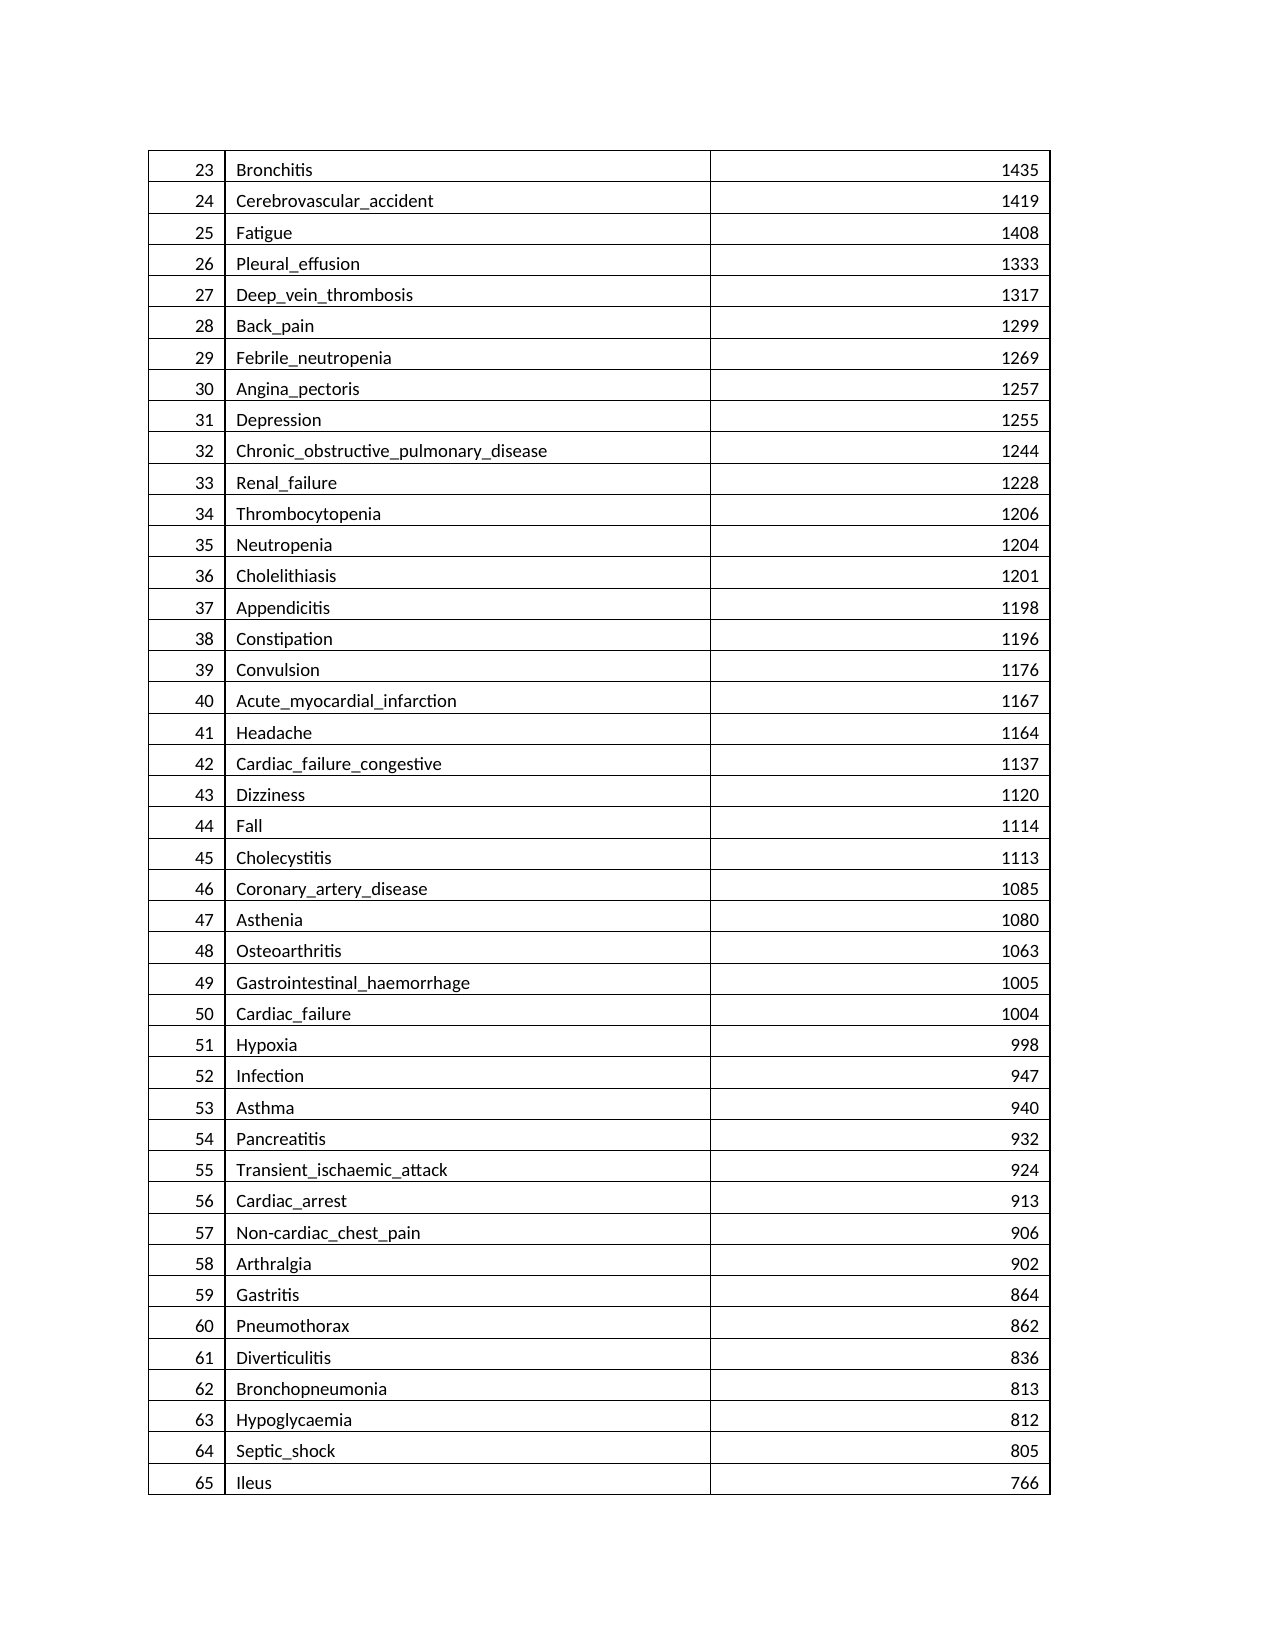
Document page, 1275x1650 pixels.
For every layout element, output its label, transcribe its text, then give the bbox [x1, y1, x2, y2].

table_cell 940 [711, 1089, 1049, 1119]
table_cell Bronchitis [226, 151, 710, 181]
table_cell Febrile_neutropenia [226, 339, 710, 369]
table_cell 37 [149, 589, 224, 619]
table_cell Convulsion [226, 651, 710, 681]
table_cell Non-cardiac_chest_pain [226, 1214, 710, 1244]
table_cell 998 [711, 1026, 1049, 1056]
table_cell Asthenia [226, 901, 710, 931]
table_cell 813 [711, 1370, 1049, 1400]
table_cell Cerebrovascular_accident [226, 182, 710, 212]
table_cell Cholelithiasis [226, 557, 710, 587]
table_cell 1408 [711, 214, 1049, 244]
table_cell Asthma [226, 1089, 710, 1119]
table_cell 1137 [711, 745, 1049, 775]
table_cell Angina_pectoris [226, 370, 710, 400]
table_cell 836 [711, 1339, 1049, 1369]
table_cell 63 [149, 1401, 224, 1431]
table_cell Gastrointestinal_haemorrhage [226, 964, 710, 994]
table_cell 65 [149, 1464, 224, 1494]
table_cell 1063 [711, 932, 1049, 962]
table_cell 1196 [711, 620, 1049, 650]
table_cell 1113 [711, 839, 1049, 869]
table_cell 24 [149, 182, 224, 212]
table_cell Cholecystitis [226, 839, 710, 869]
table_cell Chronic_obstructive_pulmonary_disease [226, 432, 710, 462]
table_cell Pancreatitis [226, 1120, 710, 1150]
table_cell 913 [711, 1182, 1049, 1212]
table_cell 1255 [711, 401, 1049, 431]
table_cell 1317 [711, 276, 1049, 306]
table_cell Appendicitis [226, 589, 710, 619]
table_cell 1204 [711, 526, 1049, 556]
table_cell Fatigue [226, 214, 710, 244]
table_cell 35 [149, 526, 224, 556]
table_cell 29 [149, 339, 224, 369]
table_cell 58 [149, 1245, 224, 1275]
table_cell Dizziness [226, 776, 710, 806]
table_cell Pneumothorax [226, 1307, 710, 1337]
table_cell 53 [149, 1089, 224, 1119]
table_cell 1198 [711, 589, 1049, 619]
table_cell Pleural_effusion [226, 245, 710, 275]
table_cell 39 [149, 651, 224, 681]
table_cell 44 [149, 807, 224, 837]
table_cell 1114 [711, 807, 1049, 837]
table_cell 864 [711, 1276, 1049, 1306]
table_cell 54 [149, 1120, 224, 1150]
table_cell 59 [149, 1276, 224, 1306]
table_cell 62 [149, 1370, 224, 1400]
table_cell Cardiac_failure [226, 995, 710, 1025]
table_cell 43 [149, 776, 224, 806]
table_cell 45 [149, 839, 224, 869]
table_cell 1176 [711, 651, 1049, 681]
table_cell Hypoglycaemia [226, 1401, 710, 1431]
table_cell 38 [149, 620, 224, 650]
table_cell Diverticulitis [226, 1339, 710, 1369]
table_cell 1167 [711, 682, 1049, 712]
table_cell 1269 [711, 339, 1049, 369]
table_cell 1419 [711, 182, 1049, 212]
table_cell Back_pain [226, 307, 710, 337]
table_cell 862 [711, 1307, 1049, 1337]
table_cell Infection [226, 1057, 710, 1087]
table_cell Cardiac_failure_congestive [226, 745, 710, 775]
table_cell 1435 [711, 151, 1049, 181]
table_cell Cardiac_arrest [226, 1182, 710, 1212]
table_cell Headache [226, 714, 710, 744]
table_cell Renal_failure [226, 464, 710, 494]
table_cell Depression [226, 401, 710, 431]
table_cell Fall [226, 807, 710, 837]
table_cell 49 [149, 964, 224, 994]
table_cell Arthralgia [226, 1245, 710, 1275]
table_cell 47 [149, 901, 224, 931]
table_cell 924 [711, 1151, 1049, 1181]
table_cell Gastritis [226, 1276, 710, 1306]
table_cell Coronary_artery_disease [226, 870, 710, 900]
table_cell 40 [149, 682, 224, 712]
table_cell 766 [711, 1464, 1049, 1494]
table_cell 61 [149, 1339, 224, 1369]
table_cell 1206 [711, 495, 1049, 525]
table_cell 57 [149, 1214, 224, 1244]
table_cell 1005 [711, 964, 1049, 994]
table_cell 812 [711, 1401, 1049, 1431]
table_cell 25 [149, 214, 224, 244]
table_cell Ileus [226, 1464, 710, 1494]
table_cell 902 [711, 1245, 1049, 1275]
table_cell Transient_ischaemic_attack [226, 1151, 710, 1181]
table_cell 31 [149, 401, 224, 431]
table_cell 50 [149, 995, 224, 1025]
table_cell 28 [149, 307, 224, 337]
table_cell Septic_shock [226, 1432, 710, 1462]
table_cell 55 [149, 1151, 224, 1181]
table_cell 1333 [711, 245, 1049, 275]
table_cell 56 [149, 1182, 224, 1212]
table_cell 52 [149, 1057, 224, 1087]
table_cell 32 [149, 432, 224, 462]
table_cell 30 [149, 370, 224, 400]
table_cell 64 [149, 1432, 224, 1462]
table_cell Hypoxia [226, 1026, 710, 1056]
table_cell 42 [149, 745, 224, 775]
table_cell 1004 [711, 995, 1049, 1025]
table_cell 48 [149, 932, 224, 962]
table_cell 23 [149, 151, 224, 181]
table_cell 27 [149, 276, 224, 306]
table_cell 932 [711, 1120, 1049, 1150]
table_cell 36 [149, 557, 224, 587]
table_cell 51 [149, 1026, 224, 1056]
table_cell 60 [149, 1307, 224, 1337]
table_cell 1080 [711, 901, 1049, 931]
table_cell 1299 [711, 307, 1049, 337]
table_cell 1228 [711, 464, 1049, 494]
table_cell Thrombocytopenia [226, 495, 710, 525]
table_cell Osteoarthritis [226, 932, 710, 962]
table_cell Constipation [226, 620, 710, 650]
table_cell 906 [711, 1214, 1049, 1244]
table_cell 34 [149, 495, 224, 525]
table_cell 1257 [711, 370, 1049, 400]
table_cell 947 [711, 1057, 1049, 1087]
table_cell 1120 [711, 776, 1049, 806]
table_cell 805 [711, 1432, 1049, 1462]
table_cell 33 [149, 464, 224, 494]
table_cell Bronchopneumonia [226, 1370, 710, 1400]
table_cell 46 [149, 870, 224, 900]
table_cell 1201 [711, 557, 1049, 587]
table_cell 1164 [711, 714, 1049, 744]
table_cell 1244 [711, 432, 1049, 462]
table_cell Deep_vein_thrombosis [226, 276, 710, 306]
table_cell 41 [149, 714, 224, 744]
table_cell Acute_myocardial_infarction [226, 682, 710, 712]
table_cell 26 [149, 245, 224, 275]
table_cell Neutropenia [226, 526, 710, 556]
table_cell 1085 [711, 870, 1049, 900]
